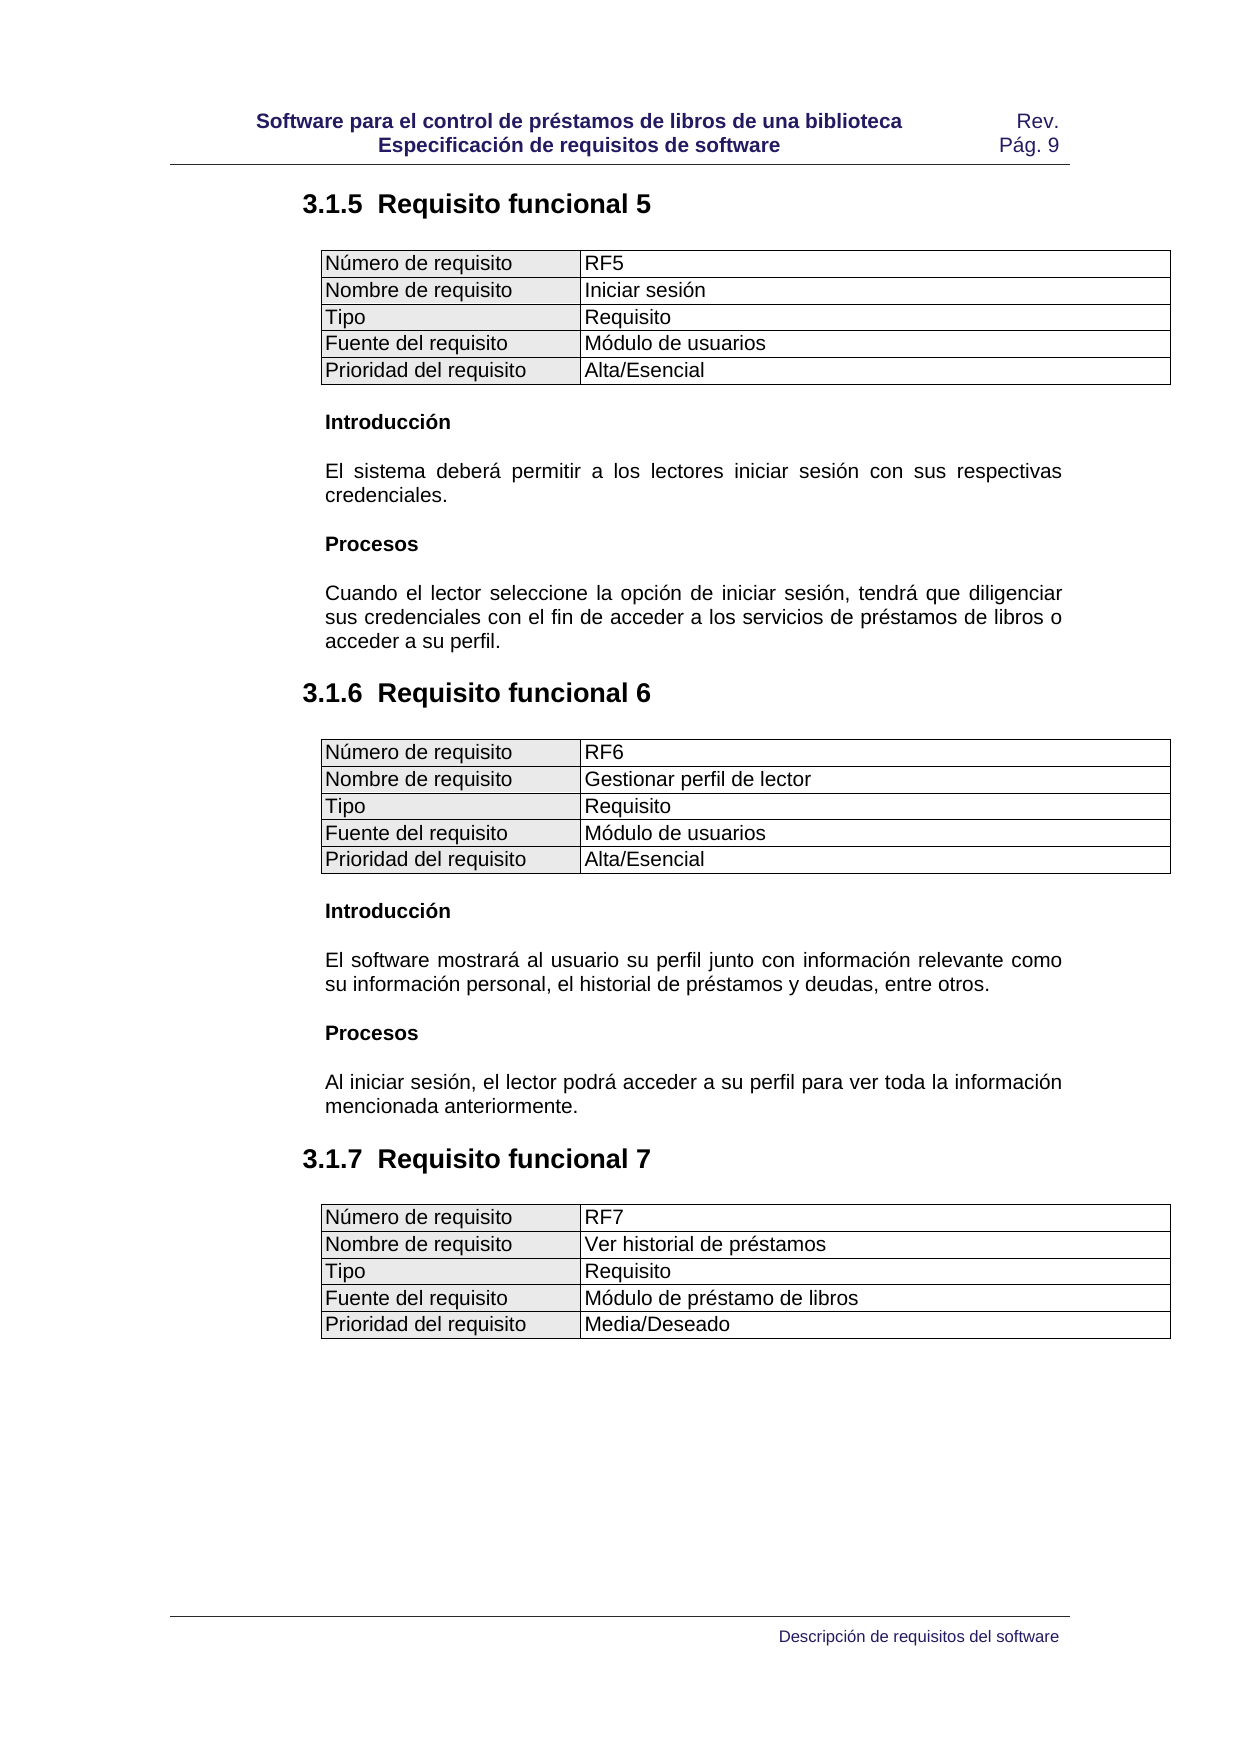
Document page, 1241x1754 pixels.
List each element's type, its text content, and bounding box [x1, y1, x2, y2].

table_cell Módulo de préstamo de libros [581, 1285, 1170, 1311]
table_cell Tipo [322, 1259, 580, 1284]
table_cell [768, 358, 974, 384]
table_cell Alta/Esencial [581, 358, 768, 384]
text El software mostrará al usuario su perfil junto con información relevante como su información personal, el historial de préstamos y deudas, entre otros. [325, 948, 1063, 996]
table_cell [768, 305, 1170, 330]
table_cell Ver historial de préstamos [581, 1232, 1170, 1258]
table_cell Fuente del requisito [322, 820, 580, 846]
table_cell Prioridad del requisito [322, 847, 580, 873]
table_cell Tipo [322, 305, 580, 330]
table_cell Nombre de requisito [322, 767, 580, 792]
table_cell [768, 847, 974, 873]
text El sistema deberá permitir a los lectores iniciar sesión con sus respectivas credenciales. [325, 459, 1063, 507]
text Cuando el lector seleccione la opción de iniciar sesión, tendrá que diligenciar sus credenciales con el fin de acceder a los servicios de préstamos de libros o acceder a su perfil. [325, 581, 1063, 652]
table_header Número de requisito [322, 251, 580, 277]
table_cell Prioridad del requisito [322, 1312, 580, 1338]
table_cell Módulo de usuarios [581, 820, 1170, 846]
table_cell Prioridad del requisito [322, 358, 580, 384]
table_cell Nombre de requisito [322, 1232, 580, 1258]
subtitle Requisito funcional 7 [302, 1143, 1063, 1174]
table_cell Fuente del requisito [322, 1285, 580, 1311]
table_cell Módulo de usuarios [581, 331, 1170, 357]
text Al iniciar sesión, el lector podrá acceder a su perfil para ver toda la información mencionada anteriormente. [325, 1070, 1063, 1118]
table_cell Fuente del requisito [322, 331, 580, 357]
table_cell [974, 847, 1170, 873]
table_cell [974, 358, 1170, 384]
table_cell Tipo [322, 794, 580, 819]
table_cell Requisito [581, 794, 768, 819]
table_cell Alta/Esencial [581, 847, 768, 873]
table_cell Gestionar perfil de lector [581, 767, 1170, 792]
subtitle Requisito funcional 5 [302, 188, 1063, 220]
table_cell Requisito [581, 305, 768, 330]
table_cell Iniciar sesión [581, 278, 1170, 303]
text Procesos [325, 532, 1063, 556]
table_header RF6 [581, 740, 1170, 766]
text Procesos [325, 1021, 1063, 1045]
table_cell Nombre de requisito [322, 278, 580, 303]
text Introducción [325, 899, 1063, 923]
table_cell Media/Deseado [581, 1312, 768, 1338]
table_cell [974, 1312, 1170, 1338]
table_cell [768, 1312, 974, 1338]
subtitle Requisito funcional 6 [302, 677, 1063, 709]
table_cell [768, 1259, 1170, 1284]
table_cell Requisito [581, 1259, 768, 1284]
table_header RF5 [581, 251, 1170, 277]
table_header Número de requisito [322, 1205, 580, 1231]
table_header RF7 [581, 1205, 1170, 1231]
table_header Número de requisito [322, 740, 580, 766]
text Introducción [325, 410, 1063, 434]
table_cell [768, 794, 1170, 819]
